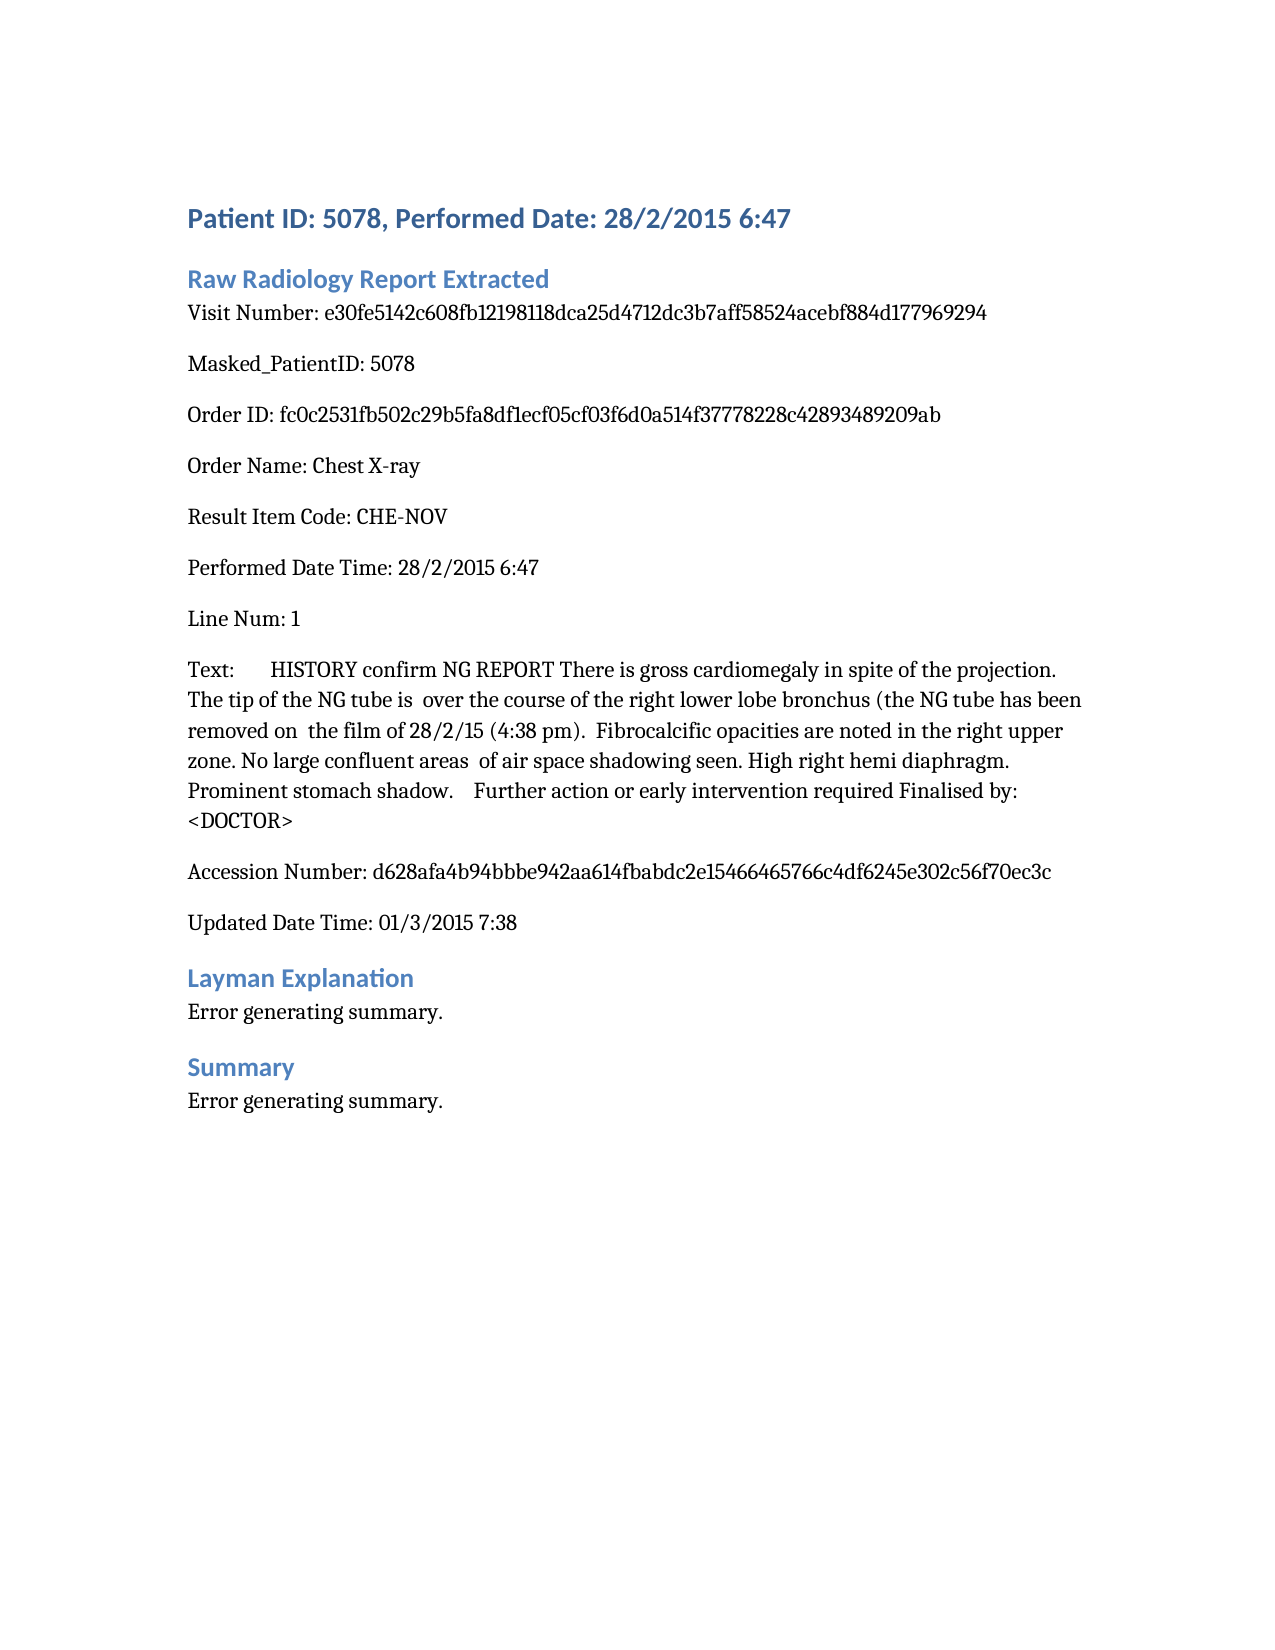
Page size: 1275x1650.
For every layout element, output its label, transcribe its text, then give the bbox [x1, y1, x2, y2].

text Updated Date Time: 01/3/2015 7:38 [187, 910, 1087, 936]
text Error generating summary. [187, 999, 1087, 1025]
text Text: HISTORY confirm NG REPORT There is gross cardiomegaly in spite of the projection. The tip of the NG tube is over the course of the right lower lobe bronchus (the NG tube has been removed on the film of 28/2/15 (4:38 pm). Fibrocalcific opacities are noted in the right upper zone. No large confluent areas of air space shadowing seen. High right hemi diaphragm. Prominent stomach shadow. Further action or early intervention required Finalised by: <DOCTOR> [187, 657, 1087, 834]
subtitle Patient ID: 5078, Performed Date: 28/2/2015 6:47 [187, 200, 1087, 236]
subtitle Summary [187, 1050, 1087, 1083]
text Line Num: 1 [187, 606, 1087, 632]
text Visit Number: e30fe5142c608fb12198118dca25d4712dc3b7aff58524acebf884d177969294 [187, 300, 1087, 326]
subtitle Layman Explanation [187, 961, 1087, 994]
text Result Item Code: CHE-NOV [187, 504, 1087, 530]
text Error generating summary. [187, 1088, 1087, 1114]
text Order Name: Chest X-ray [187, 453, 1087, 479]
text Masked_PatientID: 5078 [187, 351, 1087, 377]
subtitle Raw Radiology Report Extracted [187, 262, 1087, 295]
text Accession Number: d628afa4b94bbbe942aa614fbabdc2e15466465766c4df6245e302c56f70ec3c [187, 859, 1087, 885]
text Performed Date Time: 28/2/2015 6:47 [187, 555, 1087, 581]
text Order ID: fc0c2531fb502c29b5fa8df1ecf05cf03f6d0a514f37778228c42893489209ab [187, 402, 1087, 428]
